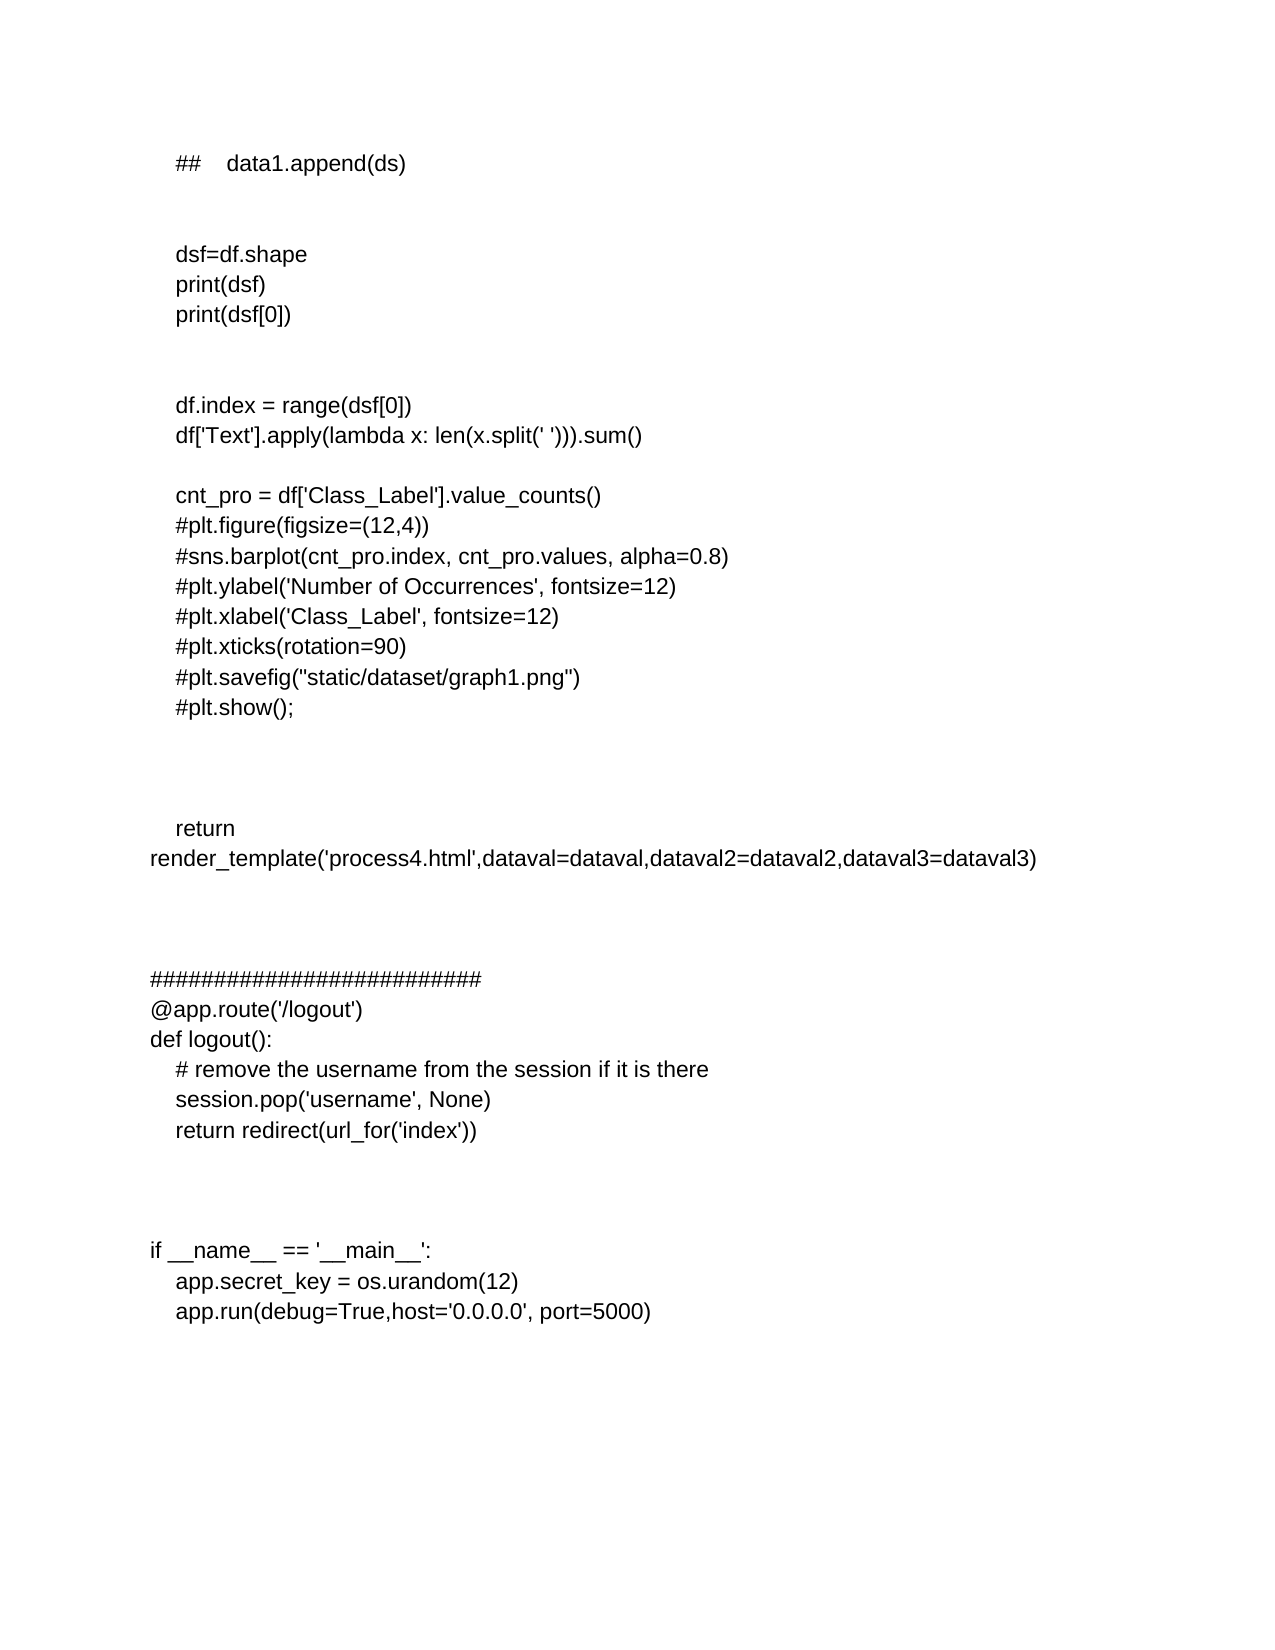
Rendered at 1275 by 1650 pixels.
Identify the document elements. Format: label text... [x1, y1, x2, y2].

text cnt_pro = df['Class_Label'].value_counts() [150, 482, 1125, 509]
text ########################## [150, 966, 1125, 992]
text #plt.xlabel('Class_Label', fontsize=12) [150, 603, 1125, 629]
text #sns.barplot(cnt_pro.index, cnt_pro.values, alpha=0.8) [150, 543, 1125, 569]
text # remove the username from the session if it is there [150, 1056, 1125, 1083]
text #plt.savefig("static/dataset/graph1.png") [150, 663, 1125, 690]
text return render_template('process4.html',dataval=dataval,dataval2=dataval2,dataval3=dataval3) [150, 814, 1125, 871]
text return redirect(url_for('index')) [150, 1117, 1125, 1143]
text if __name__ == '__main__': [150, 1237, 1125, 1264]
text def logout(): [150, 1026, 1125, 1052]
text #plt.show(); [150, 694, 1125, 720]
text #plt.ylabel('Number of Occurrences', fontsize=12) [150, 573, 1125, 599]
text session.pop('username', None) [150, 1086, 1125, 1113]
text df.index = range(dsf[0]) [150, 392, 1125, 418]
text dsf=df.shape [150, 241, 1125, 267]
text ## data1.append(ds) [150, 150, 1125, 176]
text #plt.figure(figsize=(12,4)) [150, 512, 1125, 539]
text df['Text'].apply(lambda x: len(x.split(' '))).sum() [150, 422, 1125, 448]
text #plt.xticks(rotation=90) [150, 633, 1125, 660]
text @app.route('/logout') [150, 996, 1125, 1022]
text app.secret_key = os.urandom(12) [150, 1268, 1125, 1294]
text app.run(debug=True,host='0.0.0.0', port=5000) [150, 1298, 1125, 1324]
text print(dsf[0]) [150, 301, 1125, 327]
text print(dsf) [150, 271, 1125, 297]
